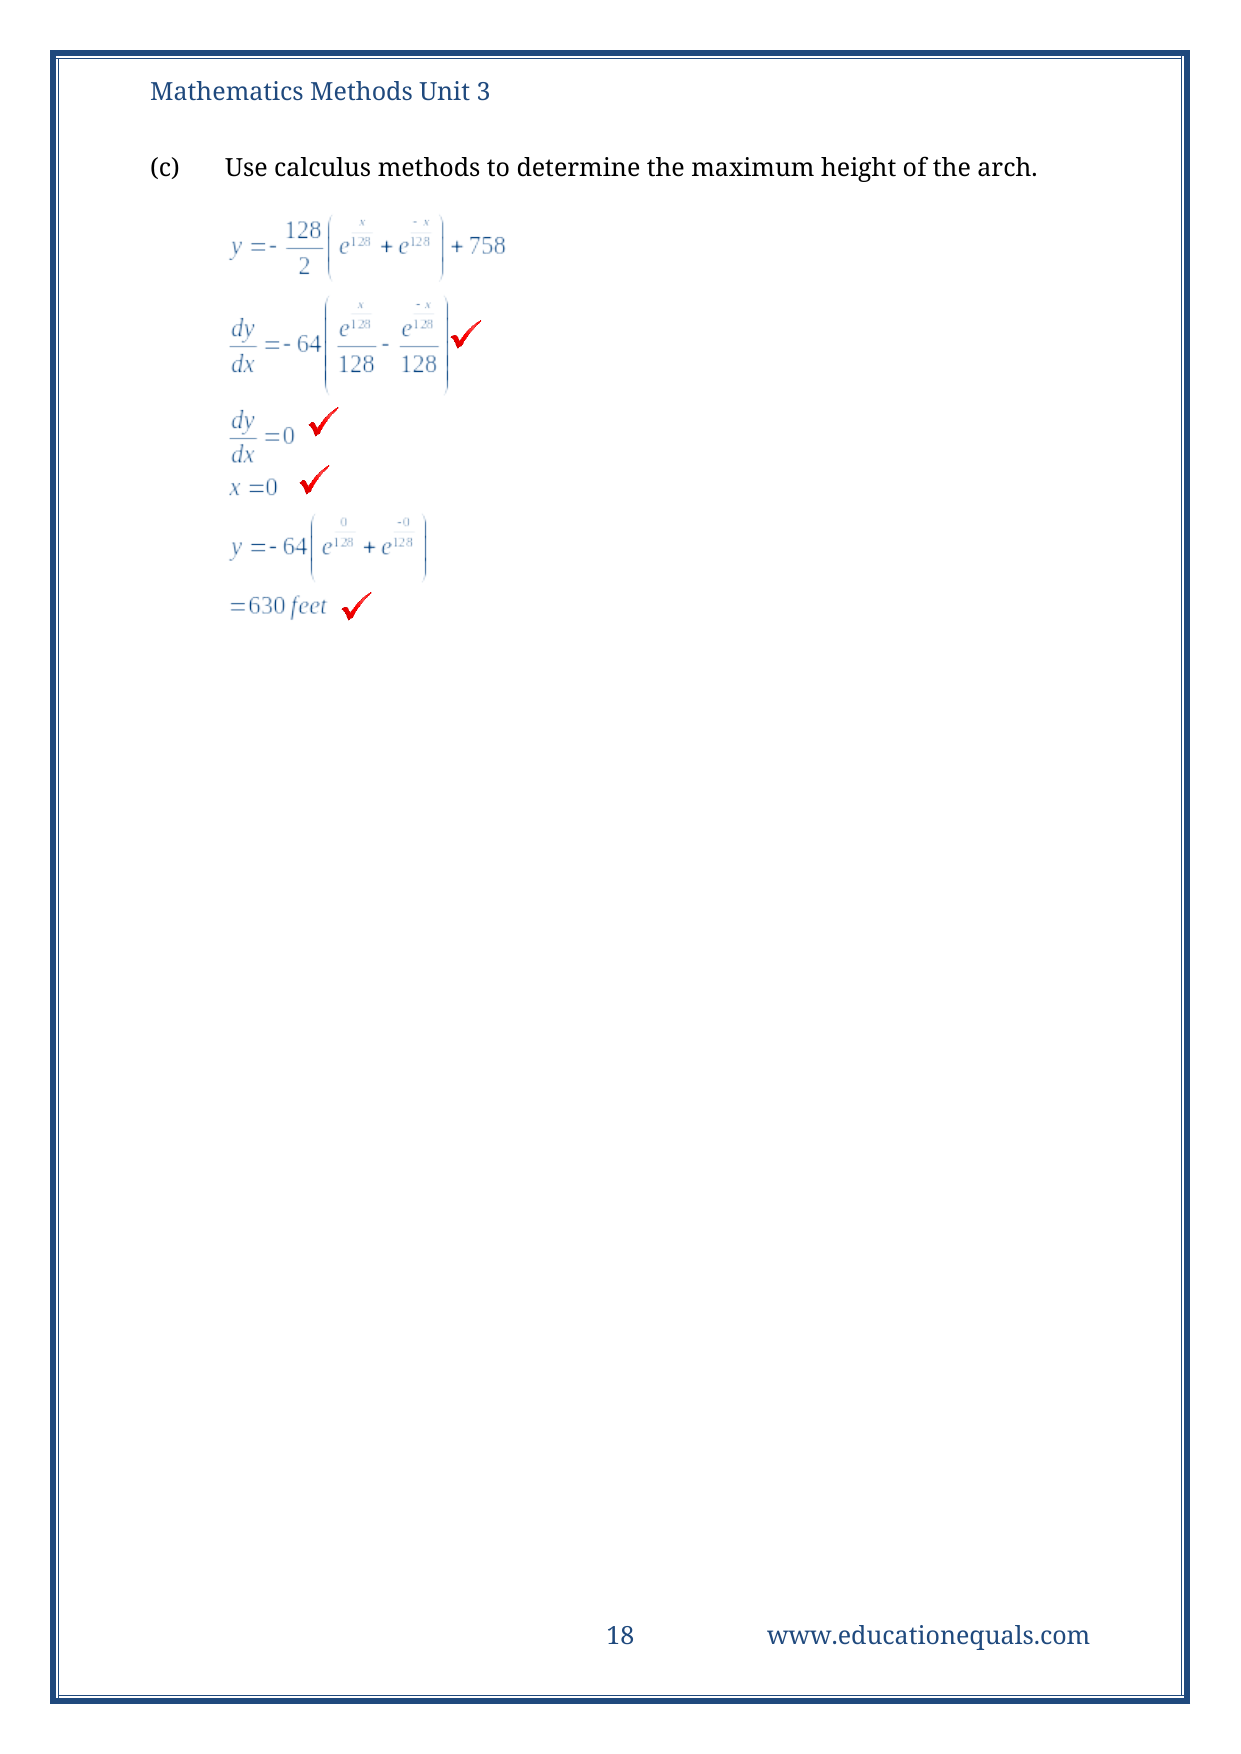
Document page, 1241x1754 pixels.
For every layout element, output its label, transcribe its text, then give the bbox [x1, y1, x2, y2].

picture [339, 591, 372, 621]
picture [297, 465, 330, 495]
picture [306, 407, 339, 437]
list Use calculus methods to determine the maximum height of the arch. [150, 150, 1090, 184]
picture [448, 319, 482, 349]
